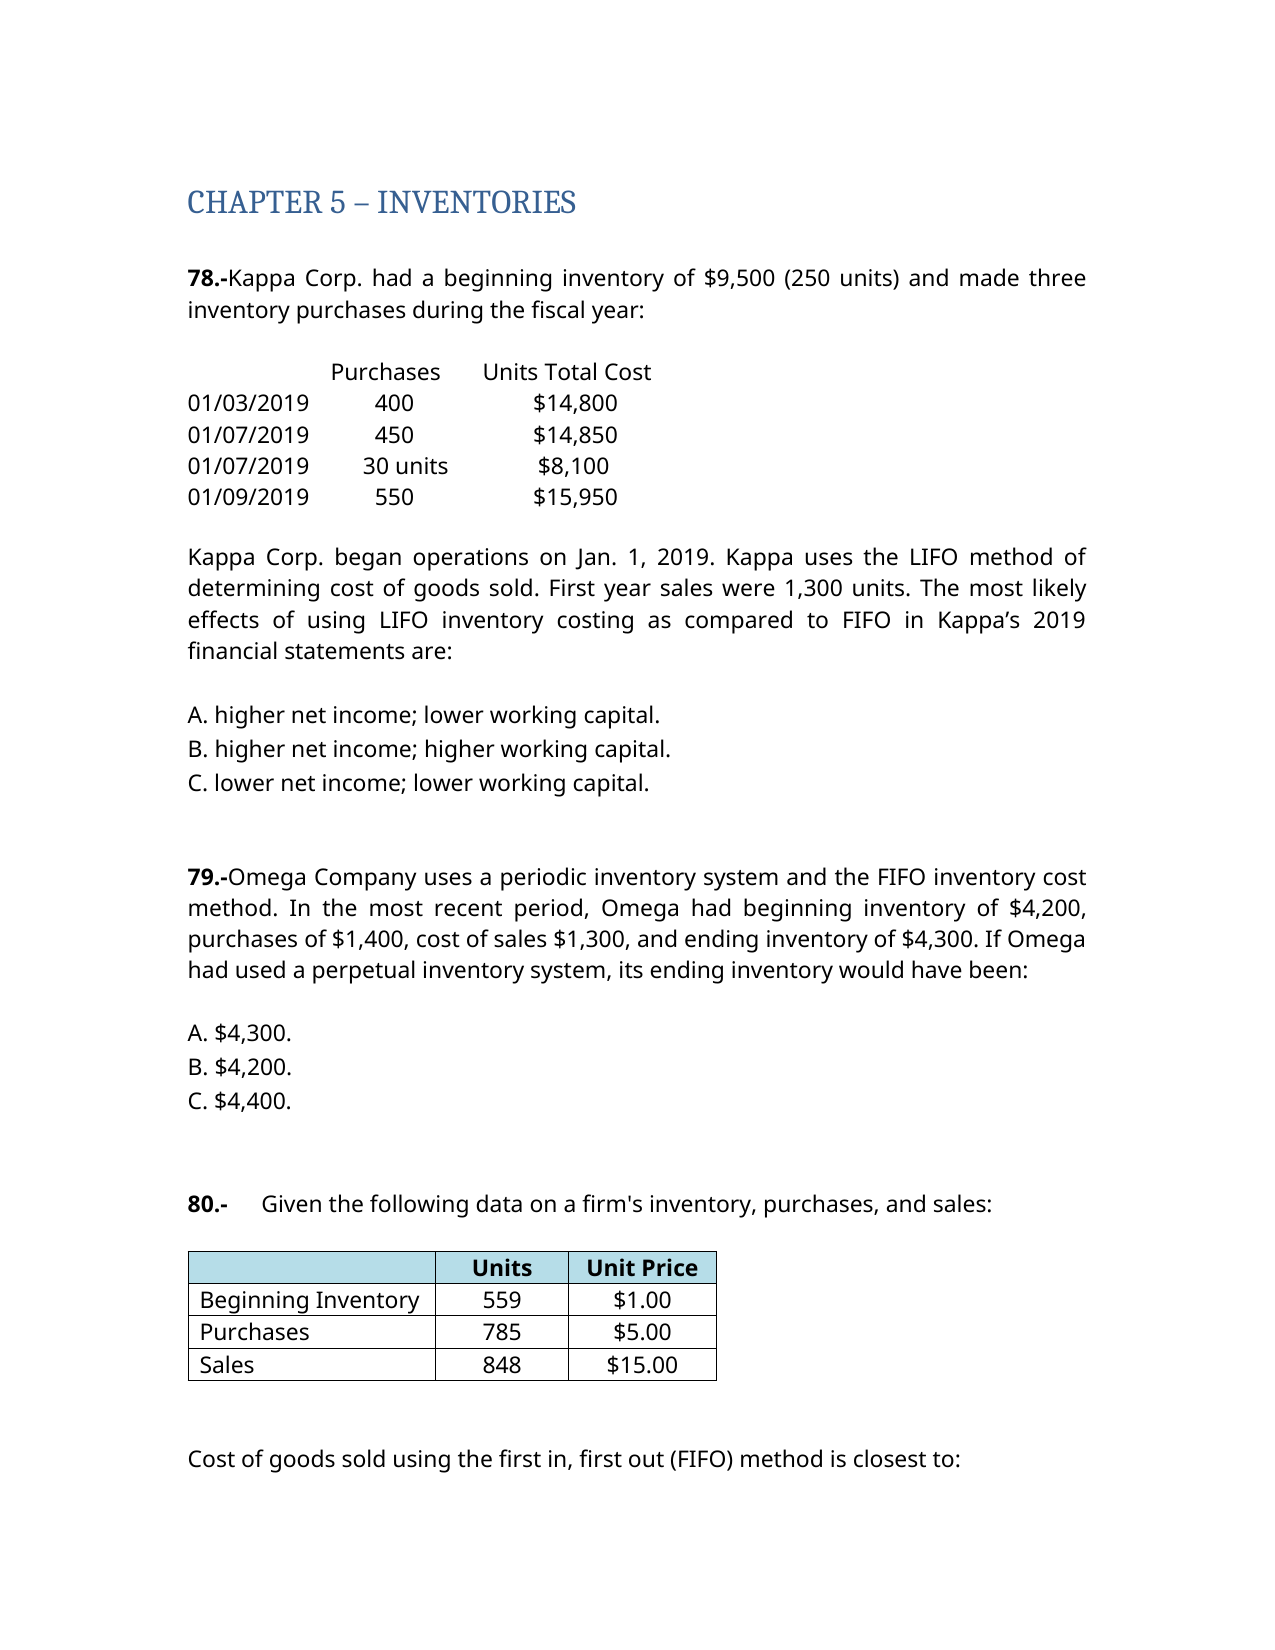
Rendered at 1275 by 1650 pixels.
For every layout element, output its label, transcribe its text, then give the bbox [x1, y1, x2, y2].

text Cost of goods sold using the first in, first out (FIFO) method is closest to: [187, 1443, 1087, 1475]
text 01/07/2019 30 units $8,100 [187, 450, 1087, 481]
text C. lower net income; lower working capital. [187, 767, 1087, 798]
text Kappa Corp. began operations on Jan. 1, 2019. Kappa uses the LIFO method of determining cost of goods sold. First year sales were 1,300 units. The most likely effects of using LIFO inventory costing as compared to FIFO in Kappa’s 2019 financial statements are: [187, 541, 1087, 666]
text B. $4,200. [187, 1051, 1087, 1082]
text 80.- Given the following data on a firm's inventory, purchases, and sales: [187, 1188, 1087, 1219]
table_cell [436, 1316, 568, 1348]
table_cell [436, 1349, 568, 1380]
text 01/09/2019 550 $15,950 [187, 481, 1087, 512]
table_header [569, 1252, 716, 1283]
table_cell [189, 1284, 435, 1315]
text 78.-Kappa Corp. had a beginning inventory of $9,500 (250 units) and made three inventory purchases during the fiscal year: [187, 262, 1087, 325]
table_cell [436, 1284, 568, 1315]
text B. higher net income; higher working capital. [187, 733, 1087, 764]
subtitle CHAPTER 5 – INVENTORIES [187, 183, 1087, 222]
text C. $4,400. [187, 1085, 1087, 1116]
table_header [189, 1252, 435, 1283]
text Purchases Units Total Cost [187, 356, 1087, 387]
text A. $4,300. [187, 1017, 1087, 1048]
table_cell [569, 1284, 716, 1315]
text A. higher net income; lower working capital. [187, 699, 1087, 730]
text 01/07/2019 450 $14,850 [187, 419, 1087, 450]
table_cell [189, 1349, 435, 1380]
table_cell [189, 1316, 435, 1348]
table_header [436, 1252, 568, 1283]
text 79.-Omega Company uses a periodic inventory system and the FIFO inventory cost method. In the most recent period, Omega had beginning inventory of $4,200, purchases of $1,400, cost of sales $1,300, and ending inventory of $4,300. If Omega had used a perpetual inventory system, its ending inventory would have been: [187, 861, 1087, 986]
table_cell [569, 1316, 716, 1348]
text 01/03/2019 400 $14,800 [187, 387, 1087, 419]
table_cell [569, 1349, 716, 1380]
